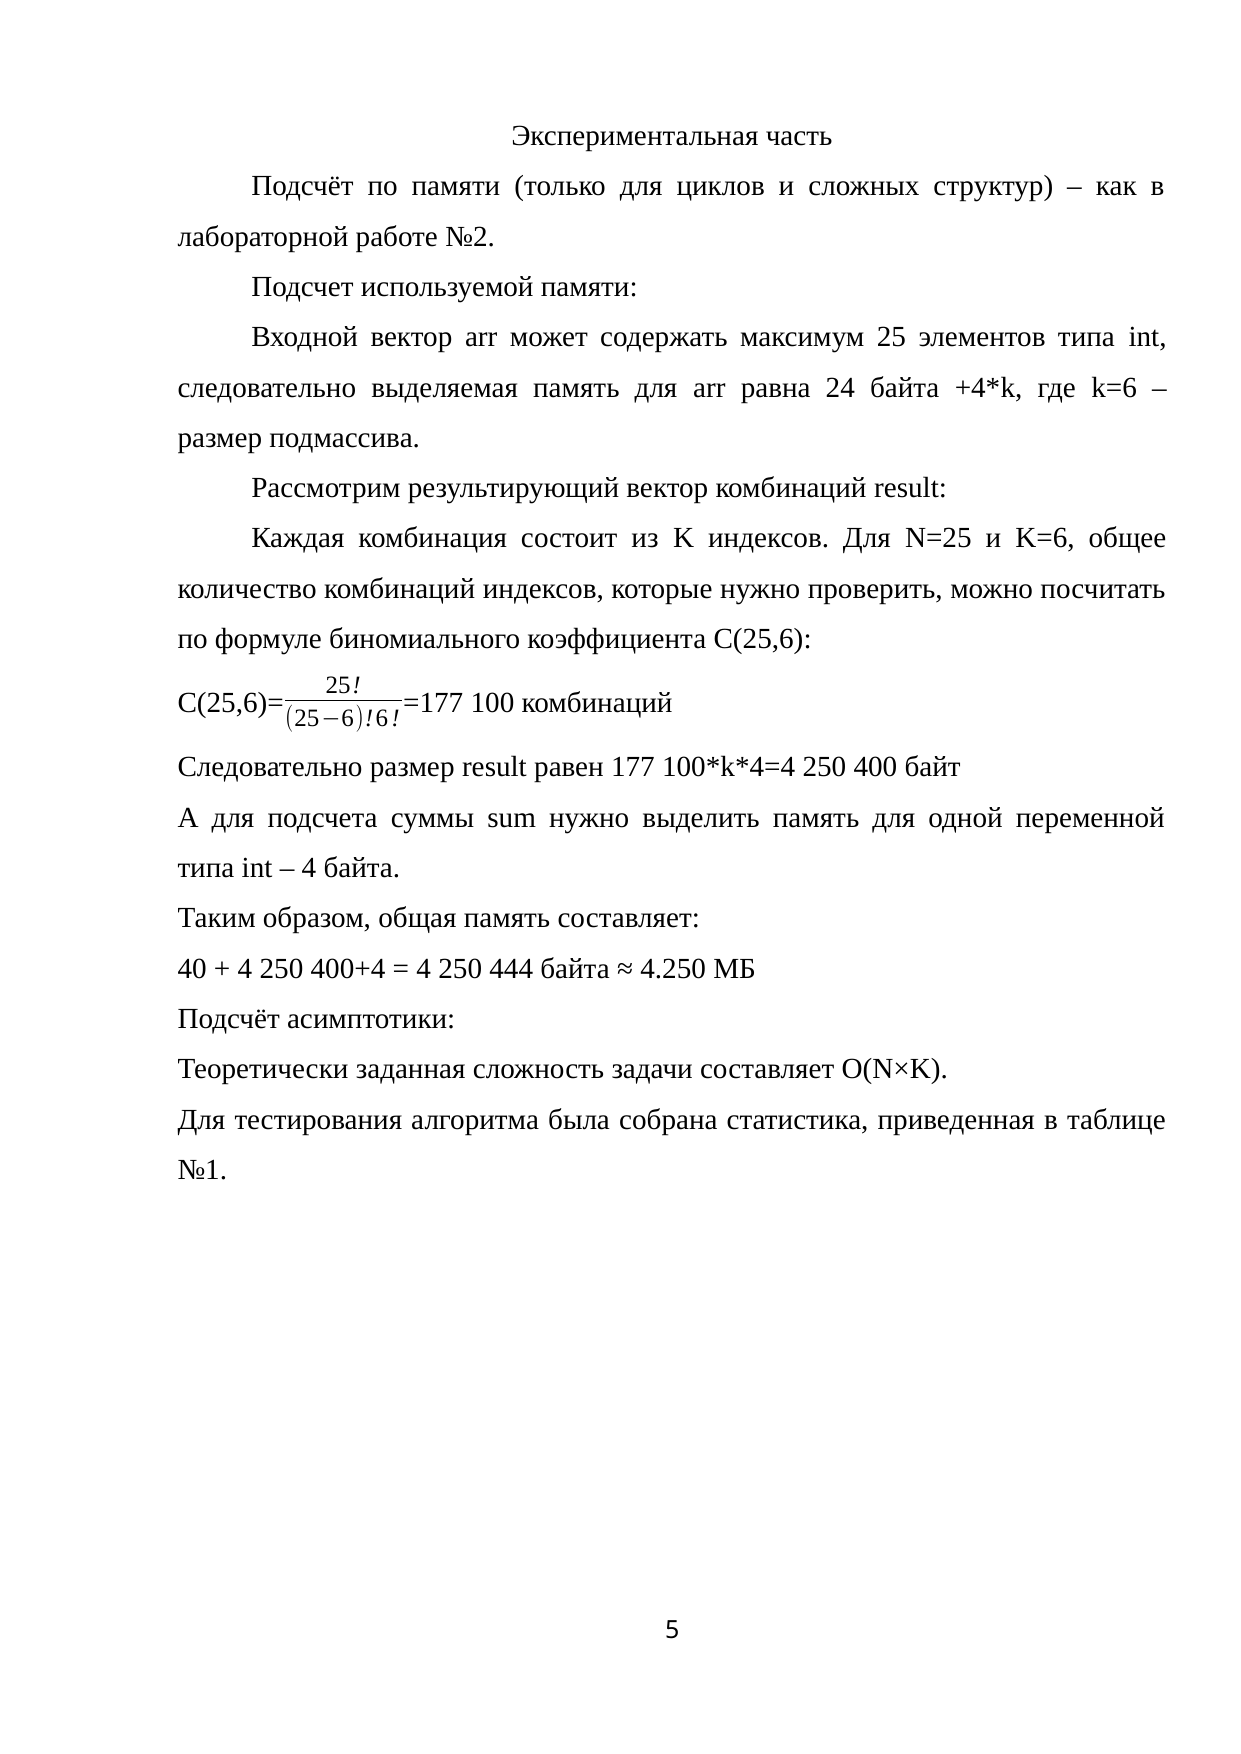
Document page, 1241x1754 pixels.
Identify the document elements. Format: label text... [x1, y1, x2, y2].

text Экспериментальная часть [177, 118, 1166, 152]
text Для тестирования алгоритма была собрана статистика, приведенная в таблице №1. [177, 1102, 1166, 1186]
text Таким образом, общая память составляет: [177, 901, 1166, 934]
text Следовательно размер result равен 177 100*k*4=4 250 400 байт [177, 749, 1166, 783]
text Подсчет используемой памяти: [177, 269, 1166, 303]
text Подсчёт по памяти (только для циклов и сложных структур) – как в лабораторной работе №2. [177, 168, 1166, 252]
text Входной вектор arr может содержать максимум 25 элементов типа int, следовательно выделяемая память для arr равна 24 байта +4*k, где k=6 – размер подмассива. [177, 319, 1166, 453]
text C(25,6)==177 100 комбинаций [177, 672, 1166, 733]
text Каждая комбинация состоит из K индексов. Для N=25 и K=6, общее количество комбинаций индексов, которые нужно проверить, можно посчитать по формуле биномиального коэффициента С(25,6): [177, 521, 1166, 655]
text 40 + 4 250 400+4 = 4 250 444 байта ≈ 4.250 МБ [177, 951, 1166, 984]
text Теоретически заданная сложность задачи составляет O(N×K). [177, 1051, 1166, 1085]
text Подсчёт асимптотики: [177, 1001, 1166, 1035]
text А для подсчета суммы sum нужно выделить память для одной переменной типа int – 4 байта. [177, 800, 1166, 884]
text Рассмотрим результирующий вектор комбинаций result: [177, 470, 1166, 504]
